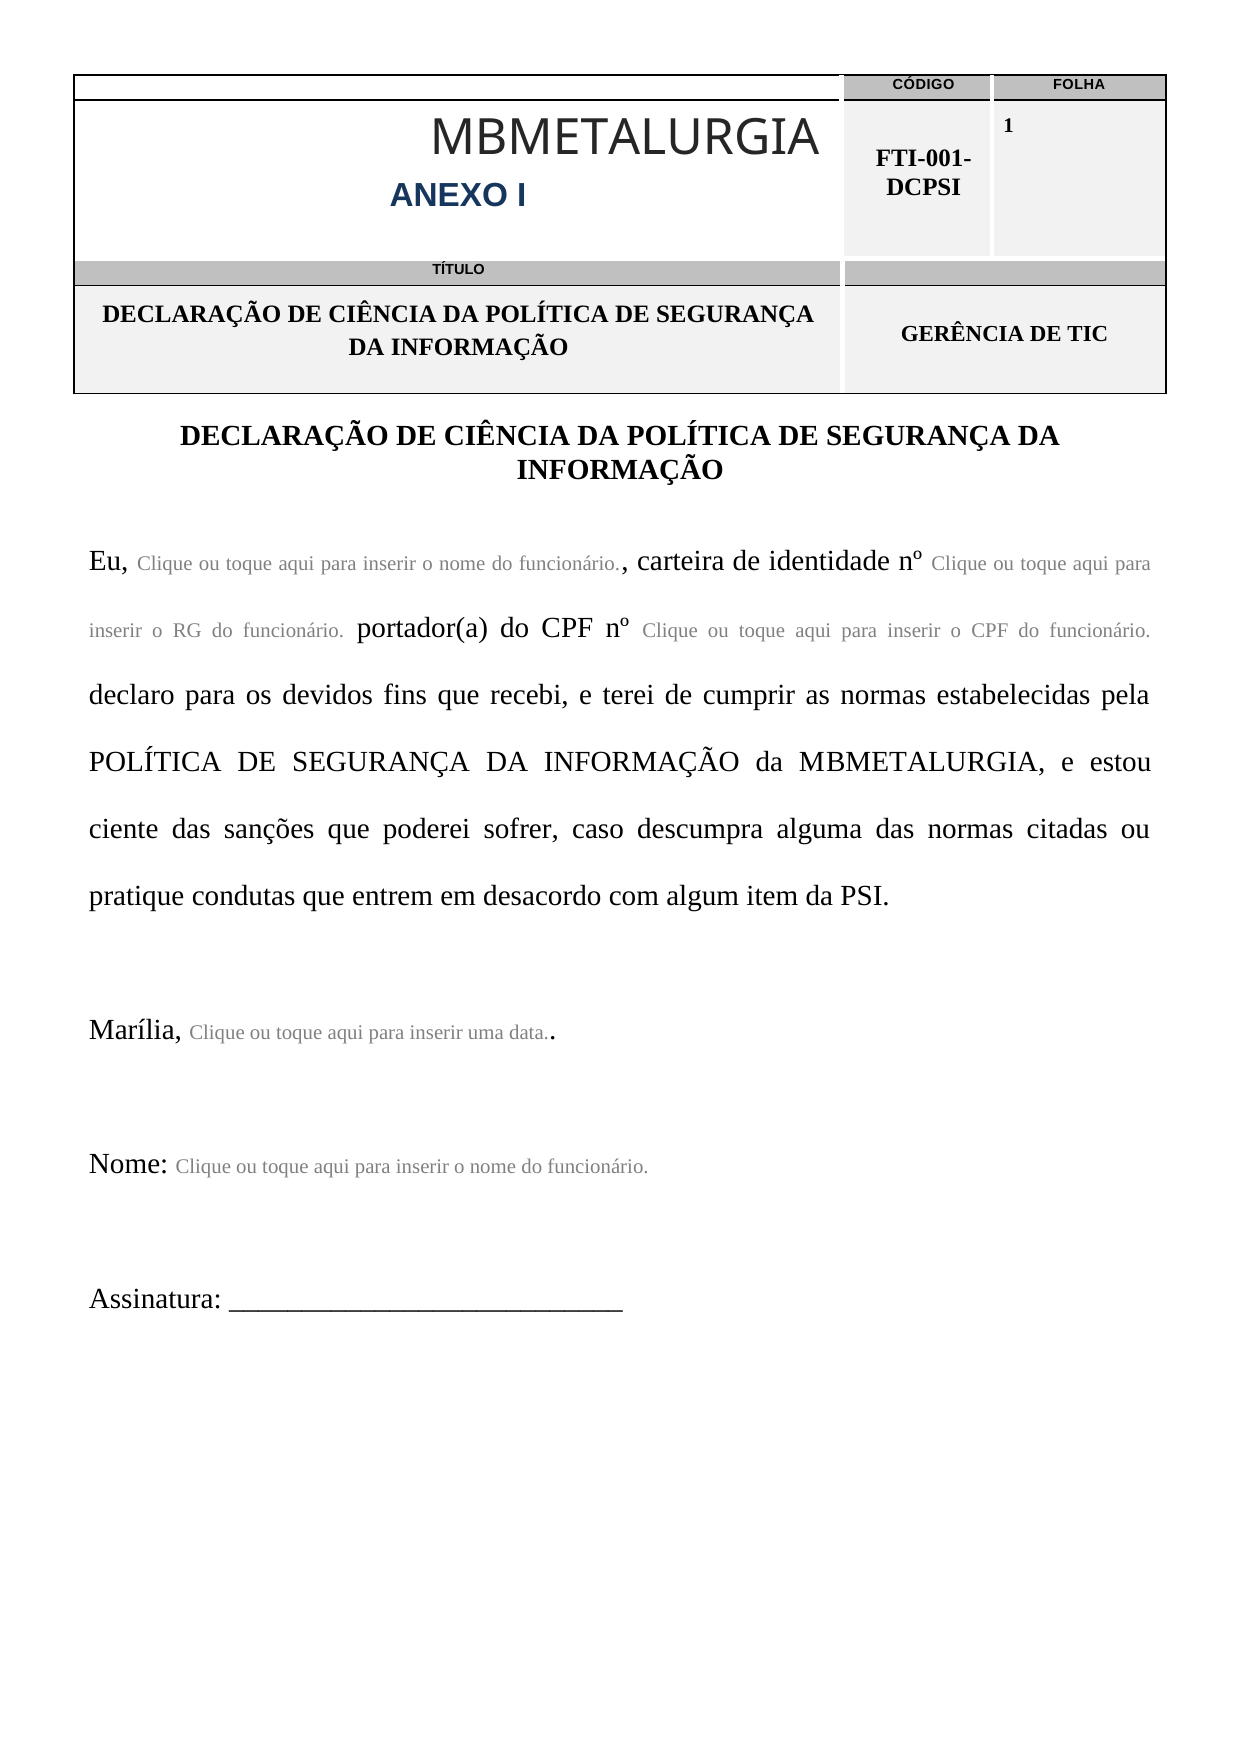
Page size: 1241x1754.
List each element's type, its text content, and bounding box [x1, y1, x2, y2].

text Assinatura: ___________________________ [89, 1281, 1152, 1314]
text DECLARAÇÃO DE CIÊNCIA DA POLÍTICA DE SEGURANÇA DA INFORMAÇÃO [89, 418, 1152, 485]
text Nome: [89, 1147, 1152, 1180]
text Eu, , carteira de identidade nº portador(a) do CPF nº declaro para os devidos fins que recebi, e terei de cumprir as normas estabelecidas pela POLÍTICA DE SEGURANÇA DA INFORMAÇÃO da MBMETALURGIA, e estou ciente das sanções que poderei sofrer, caso descumpra alguma das normas citadas ou pratique condutas que entrem em desacordo com algum item da PSI. [89, 543, 1152, 912]
text Marília, . [89, 1012, 1152, 1046]
